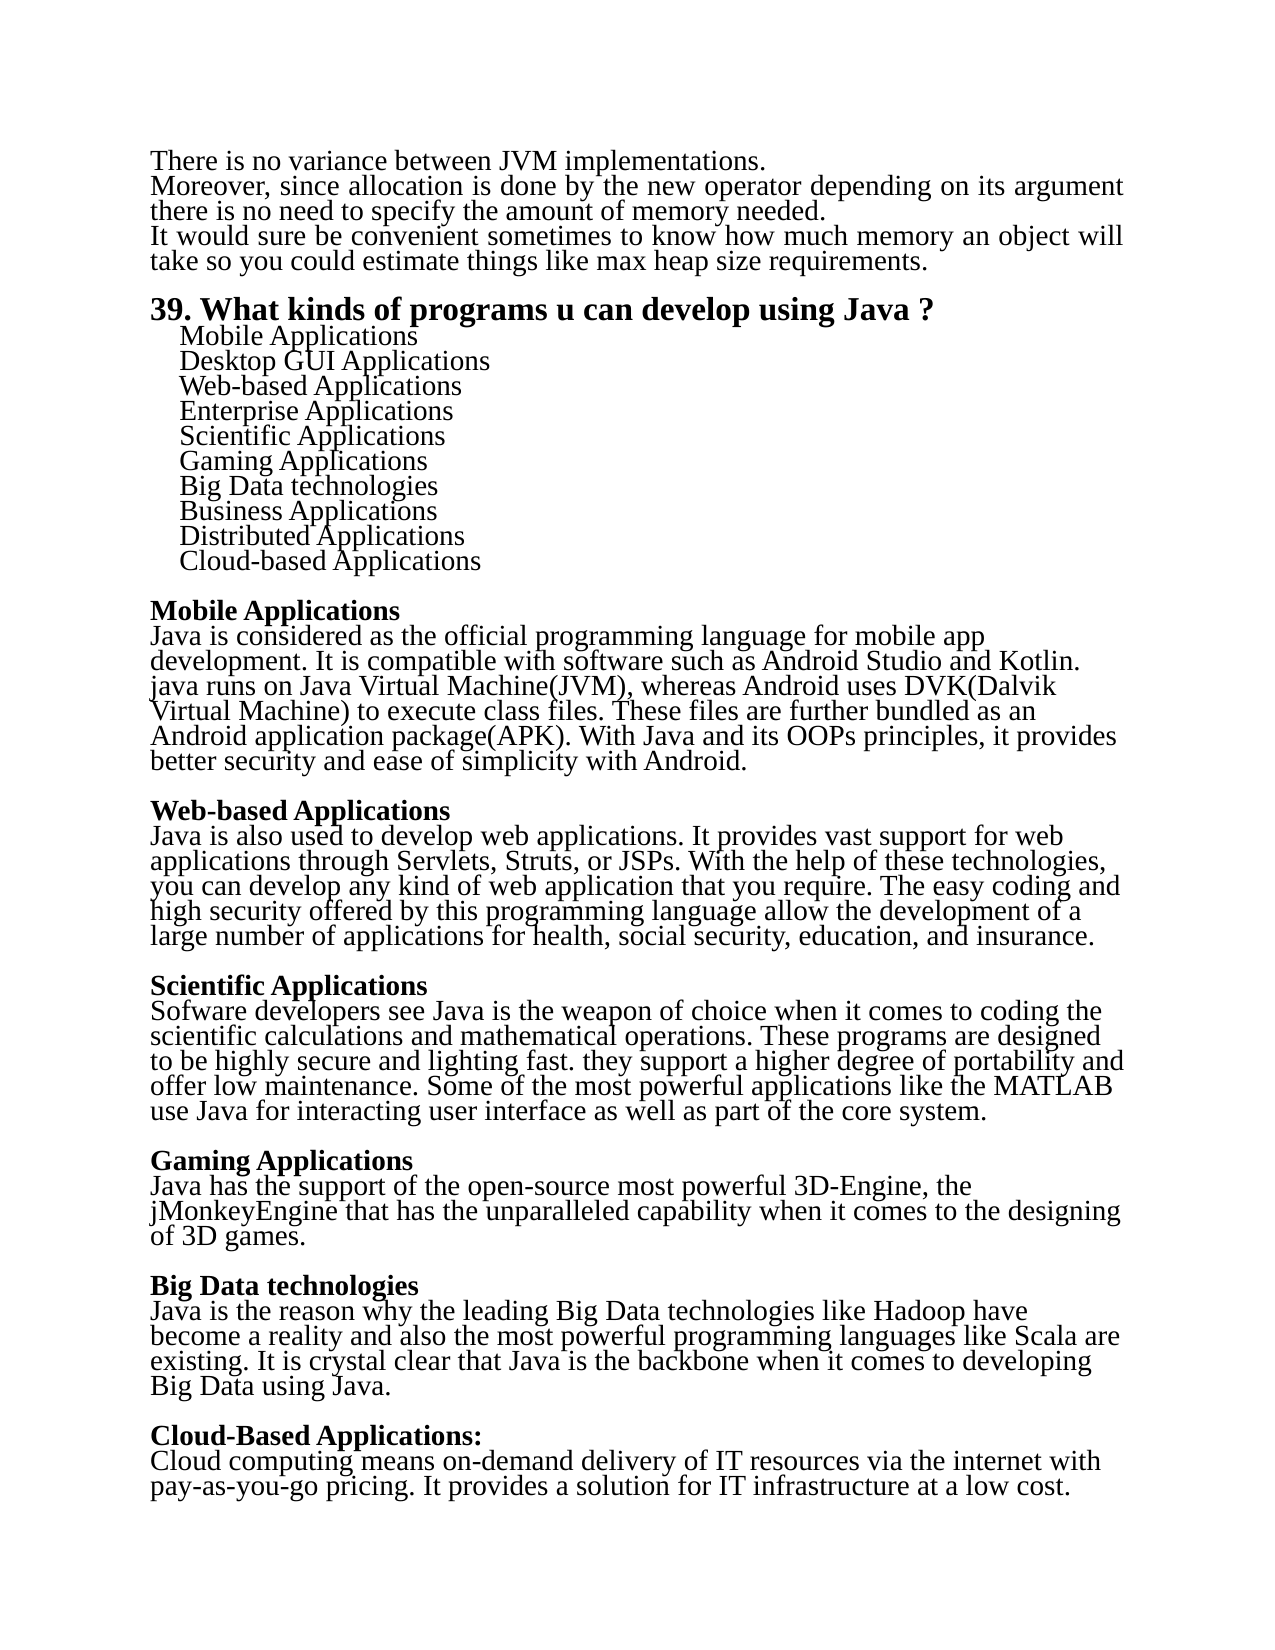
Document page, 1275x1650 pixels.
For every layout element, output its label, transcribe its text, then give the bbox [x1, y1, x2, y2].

text Cloud-based Applications [150, 550, 1125, 575]
text Moreover, since allocation is done by the new operator depending on its argument there is no need to specify the amount of memory needed. [150, 175, 1125, 225]
text Gaming Applications [150, 1150, 1125, 1175]
text Java is considered as the official programming language for mobile app development. It is compatible with software such as Android Studio and Kotlin. java runs on Java Virtual Machine(JVM), whereas Android uses DVK(Dalvik Virtual Machine) to execute class files. These files are further bundled as an Android application package(APK). With Java and its OOPs principles, it provides better security and ease of simplicity with Android. [150, 625, 1125, 775]
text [150, 1450, 1125, 1500]
text Java is also used to develop web applications. It provides vast support for web applications through Servlets, Struts, or JSPs. With the help of these technologies, you can develop any kind of web application that you require. The easy coding and high security offered by this programming language allow the development of a large number of applications for health, social security, education, and insurance. [150, 825, 1125, 950]
text Mobile Applications [150, 600, 1125, 625]
text Java has the support of the open-source most powerful 3D-Engine, the jMonkeyEngine that has the unparalleled capability when it comes to the designing of 3D games. [150, 1175, 1125, 1250]
text Desktop GUI Applications [150, 350, 1125, 375]
text Cloud-Based Applications: [150, 1425, 1125, 1450]
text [150, 150, 1125, 175]
text Gaming Applications [150, 450, 1125, 475]
text Business Applications [150, 500, 1125, 525]
text Web-based Applications [150, 375, 1125, 400]
text Java is the reason why the leading Big Data technologies like Hadoop have become a reality and also the most powerful programming languages like Scala are existing. It is crystal clear that Java is the backbone when it comes to developing Big Data using Java. [150, 1300, 1125, 1400]
text Mobile Applications [150, 325, 1125, 350]
text It would sure be convenient sometimes to know how much memory an object will take so you could estimate things like max heap size requirements. [150, 225, 1125, 275]
text Sofware developers see Java is the weapon of choice when it comes to coding the scientific calculations and mathematical operations. These programs are designed to be highly secure and lighting fast. they support a higher degree of portability and offer low maintenance. Some of the most powerful applications like the MATLAB use Java for interacting user interface as well as part of the core system. [150, 1000, 1125, 1125]
text Big Data technologies [150, 475, 1125, 500]
text Distributed Applications [150, 525, 1125, 550]
text Enterprise Applications [150, 400, 1125, 425]
text Scientific Applications [150, 425, 1125, 450]
text Scientific Applications [150, 975, 1125, 1000]
text Web-based Applications [150, 800, 1125, 825]
text Big Data technologies [150, 1275, 1125, 1300]
text 39. What kinds of programs u can develop using Java ? [150, 300, 1125, 325]
